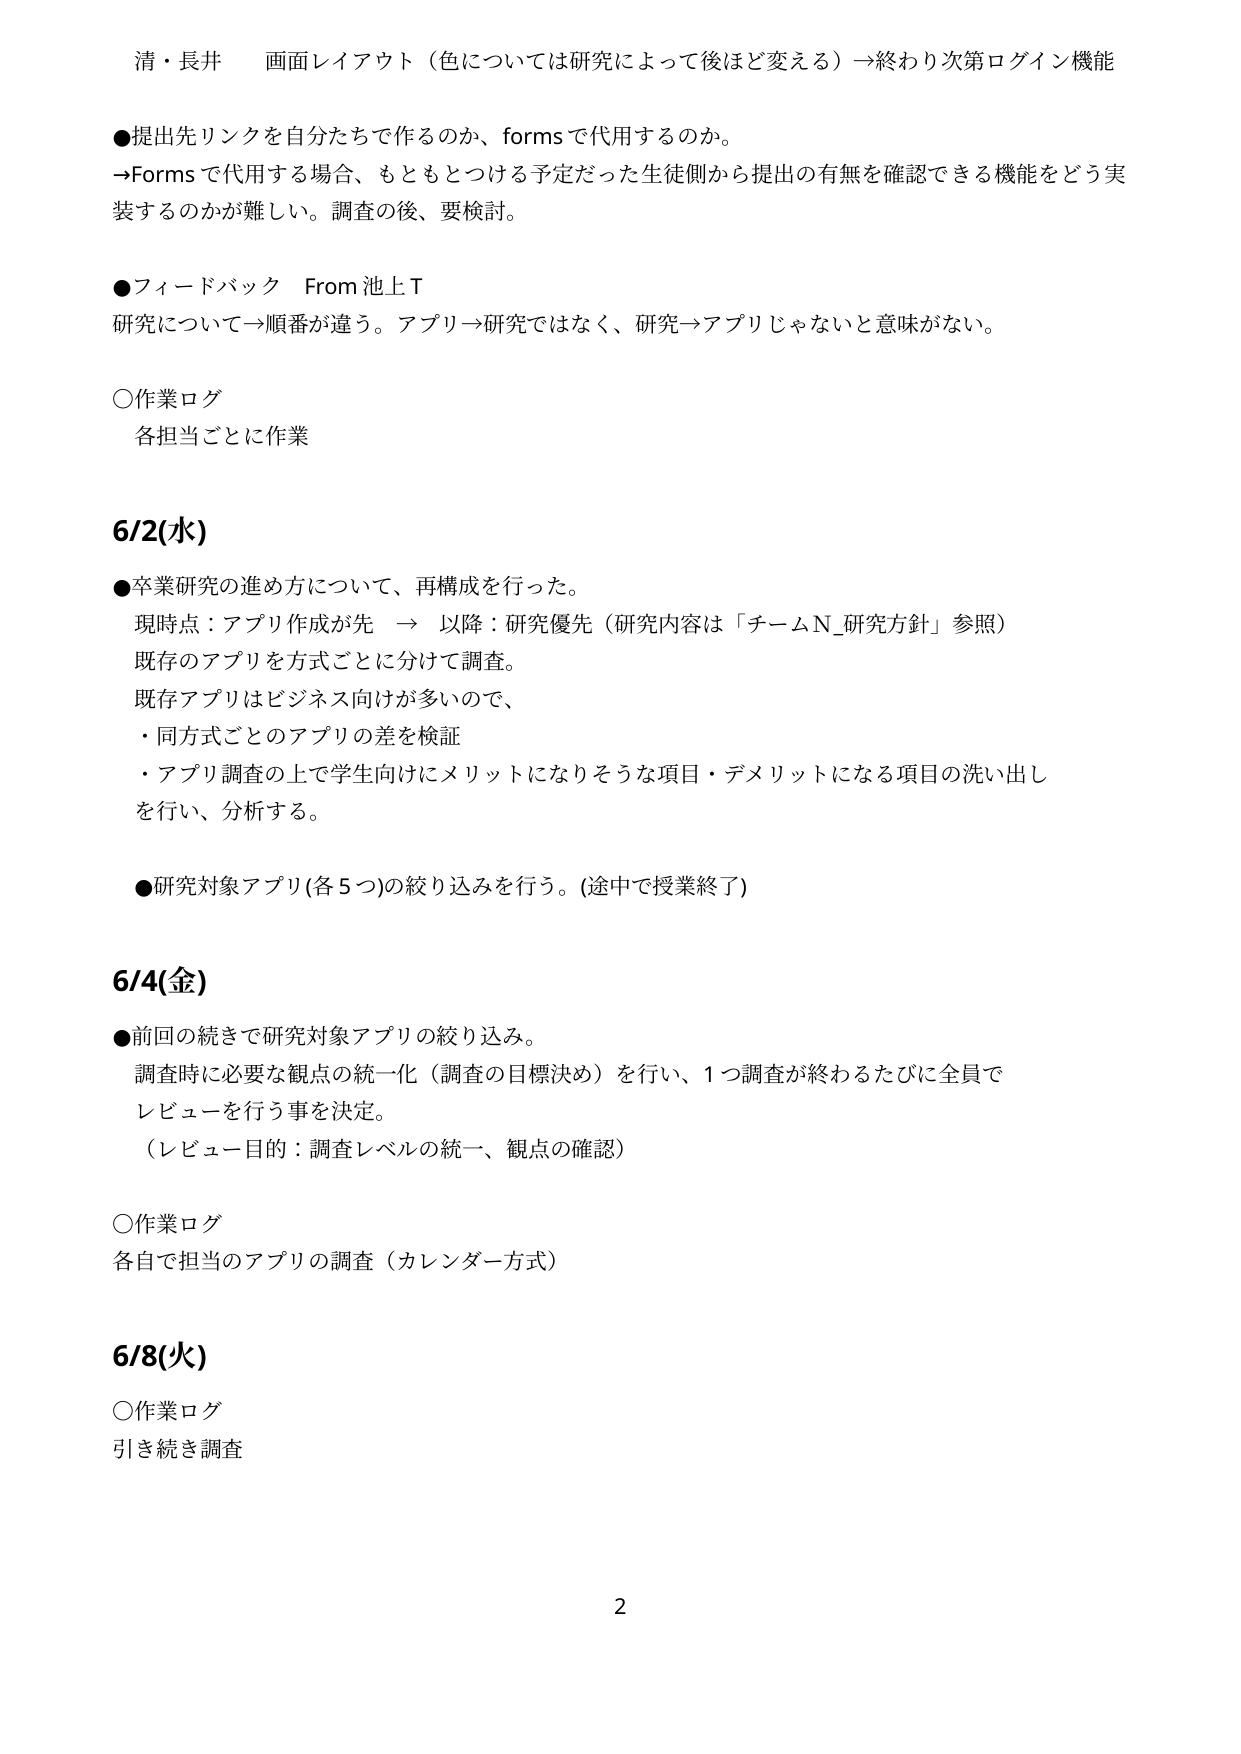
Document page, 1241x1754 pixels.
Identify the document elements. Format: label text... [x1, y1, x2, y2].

text ●提出先リンクを自分たちで作るのか、formsで代用するのか。 [112, 117, 1128, 154]
text ●卒業研究の進め方について、再構成を行った。 [112, 567, 1128, 604]
text 各担当ごとに作業 [112, 417, 1128, 454]
text 〇作業ログ [112, 1392, 1128, 1429]
text レビューを行う事を決定。 [112, 1092, 1128, 1129]
text ●前回の続きで研究対象アプリの絞り込み。 [112, 1017, 1128, 1054]
text ・同方式ごとのアプリの差を検証 [112, 717, 1128, 754]
text 各自で担当のアプリの調査（カレンダー方式） [112, 1242, 1128, 1279]
text ●フィードバック From池上T [112, 267, 1128, 304]
text （レビュー目的：調査レベルの統一、観点の確認） [112, 1129, 1128, 1167]
text 現時点：アプリ作成が先 → 以降：研究優先（研究内容は「チームＮ_研究方針」参照） [112, 604, 1128, 642]
text 既存のアプリを方式ごとに分けて調査。 [112, 642, 1128, 679]
text 調査時に必要な観点の統一化（調査の目標決め）を行い、1つ調査が終わるたびに全員で [112, 1054, 1128, 1092]
text ・アプリ調査の上で学生向けにメリットになりそうな項目・デメリットになる項目の洗い出し [112, 754, 1128, 792]
text 6/8(火) [112, 1317, 1128, 1392]
text 研究について→順番が違う。アプリ→研究ではなく、研究→アプリじゃないと意味がない。 [112, 304, 1128, 342]
text →Formsで代用する場合、もともとつける予定だった生徒側から提出の有無を確認できる機能をどう実装するのかが難しい。調査の後、要検討。 [112, 154, 1128, 229]
text 〇作業ログ [112, 379, 1128, 417]
text ●研究対象アプリ(各5つ)の絞り込みを行う。(途中で授業終了) [112, 867, 1128, 904]
text 〇作業ログ [112, 1204, 1128, 1242]
text 既存アプリはビジネス向けが多いので、 [112, 679, 1128, 717]
text を行い、分析する。 [112, 792, 1128, 829]
text 引き続き調査 [112, 1429, 1128, 1467]
text 6/4(金) [112, 942, 1128, 1017]
text 6/2(水) [112, 492, 1128, 567]
text 清・長井 画面レイアウト（色については研究によって後ほど変える）→終わり次第ログイン機能 [112, 42, 1128, 79]
